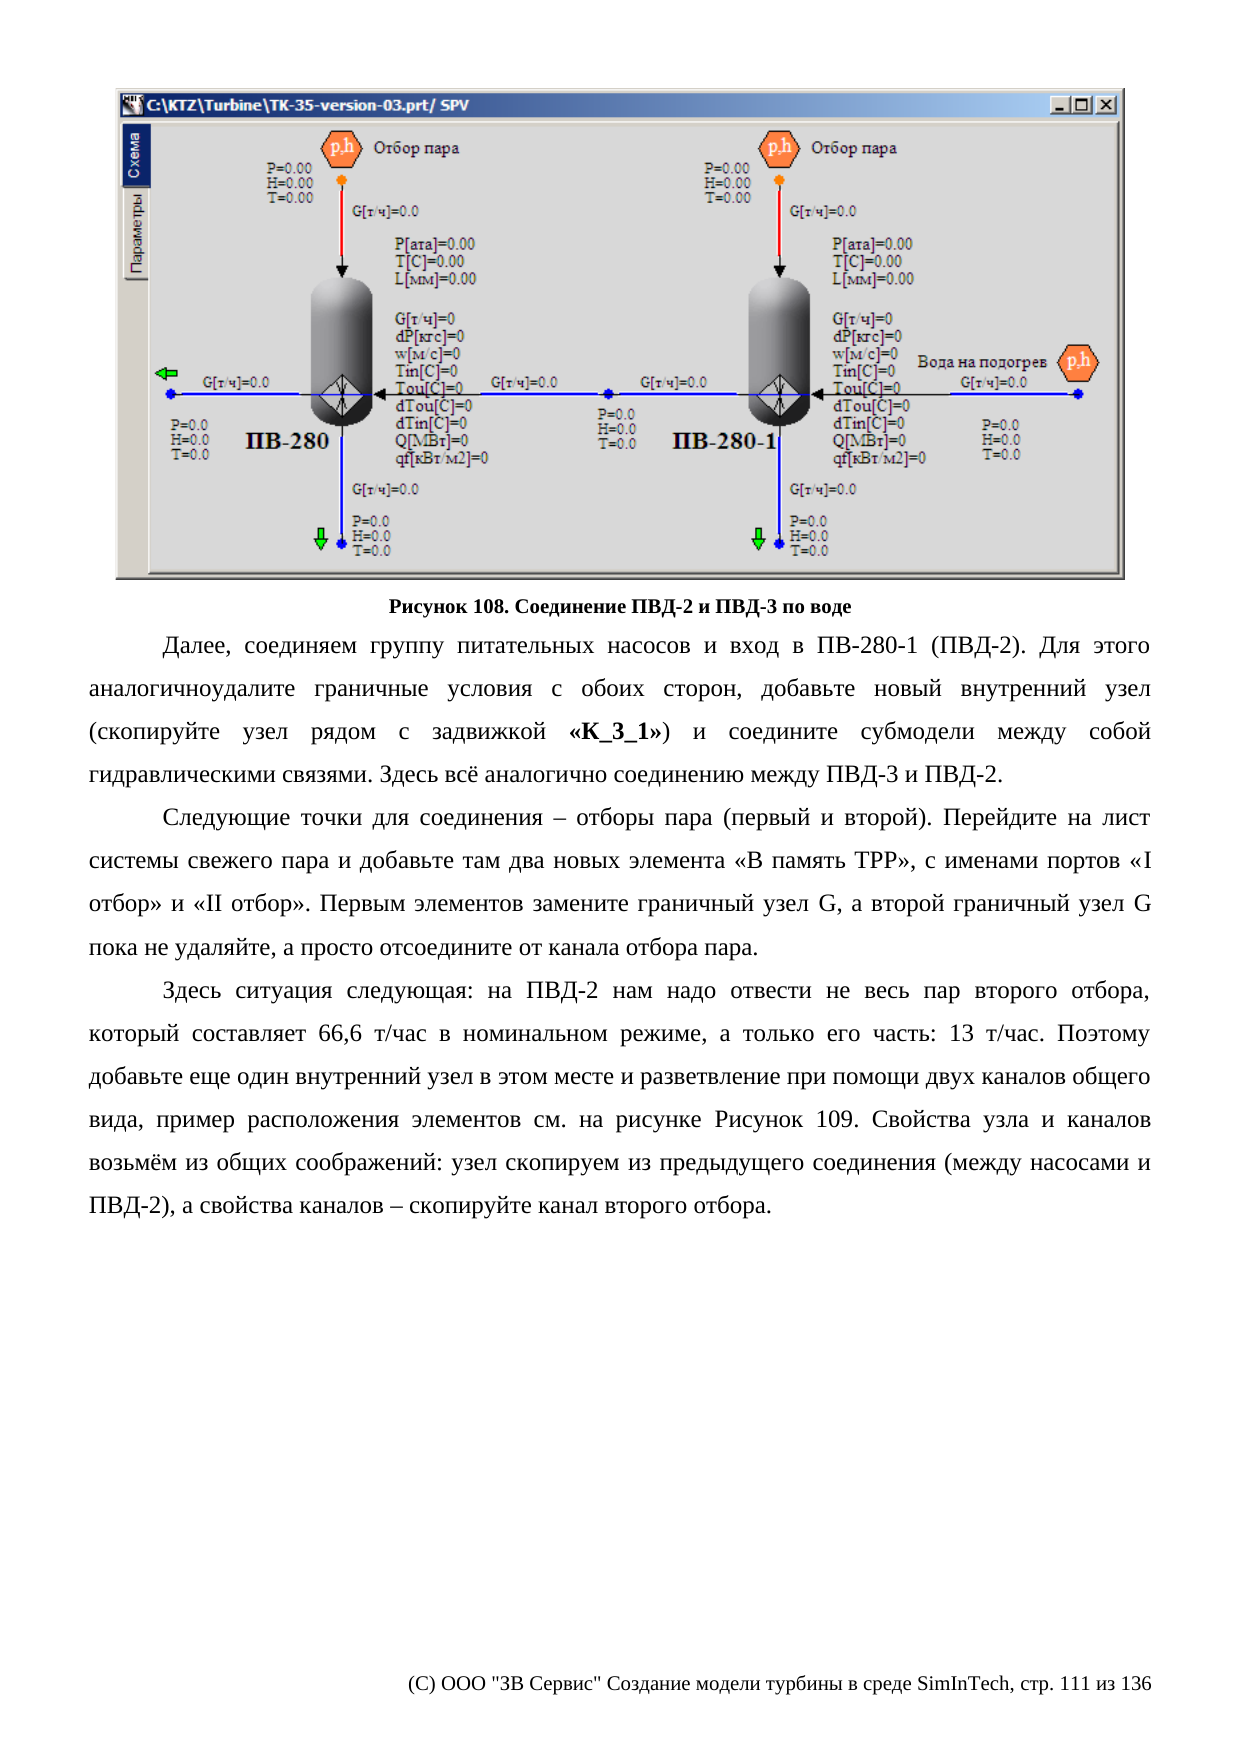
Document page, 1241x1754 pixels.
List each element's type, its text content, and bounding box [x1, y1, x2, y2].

picture [115, 88, 1125, 580]
text Следующие точки для соединения – отборы пара (первый и второй). Перейдите на лист системы свежего пара и добавьте там два новых элемента «В память ТРР», с именами портов «I отбор» и «II отбор». Первым элементов замените граничный узел G, а второй граничный узел G пока не удаляйте, а просто отсоедините от канала отбора пара. [89, 802, 1152, 960]
text Далее, соединяем группу питательных насосов и вход в ПВ-280-1 (ПВД-2). Для этого аналогичноудалите граничные условия с обоих сторон, добавьте новый внутренний узел (скопируйте узел рядом с задвижкой «К_3_1») и соедините субмодели между собой гидравлическими связями. Здесь всё аналогично соединению между ПВД-3 и ПВД-2. [89, 630, 1152, 788]
